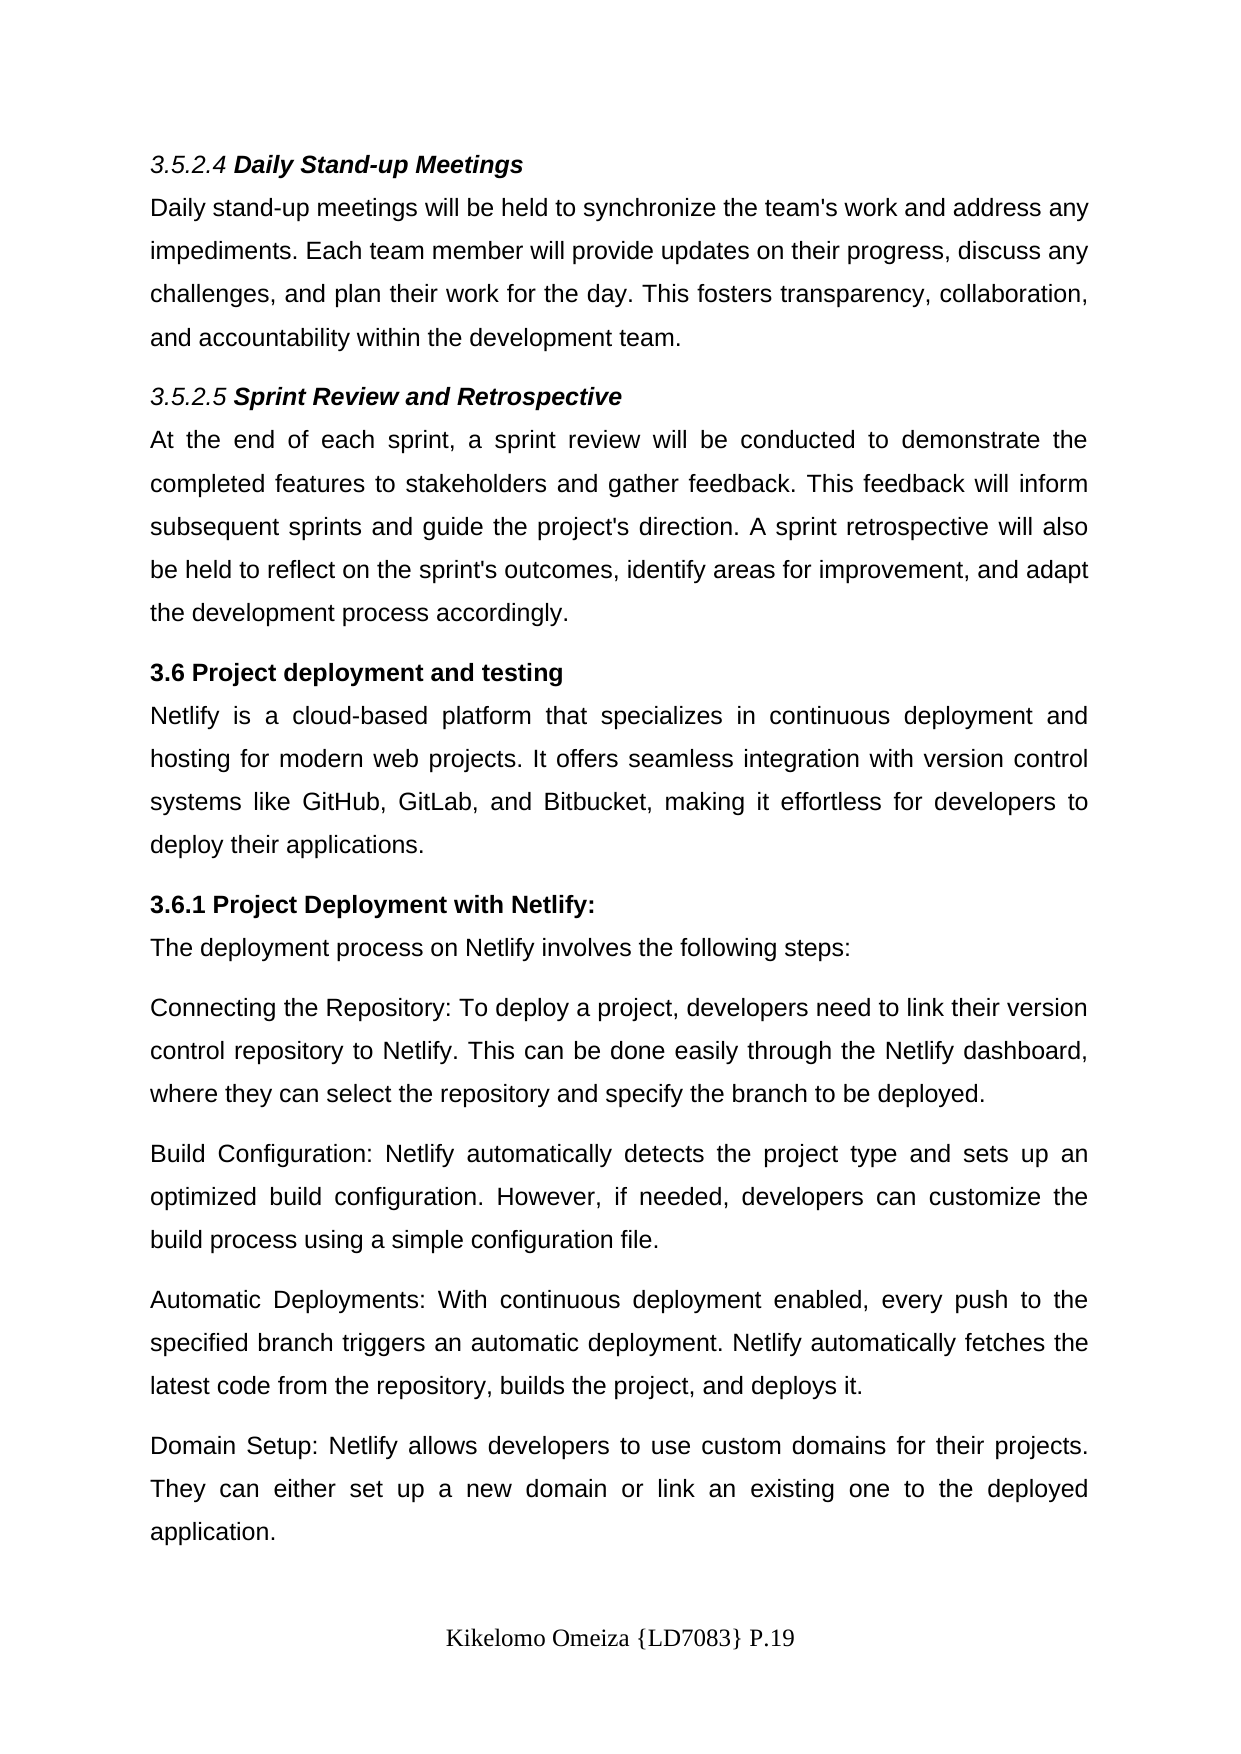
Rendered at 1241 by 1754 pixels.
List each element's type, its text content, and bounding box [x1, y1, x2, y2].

subtitle 3.5.2.5 Sprint Review and Retrospective [150, 382, 1090, 411]
text Connecting the Repository: To deploy a project, developers need to link their version control repository to Netlify. This can be done easily through the Netlify dashboard, where they can select the repository and specify the branch to be deployed. [150, 993, 1090, 1108]
text Daily stand-up meetings will be held to synchronize the team's work and address any impediments. Each team member will provide updates on their progress, discuss any challenges, and plan their work for the day. This fosters transparency, collaboration, and accountability within the development team. [150, 193, 1090, 351]
text At the end of each sprint, a sprint review will be conducted to demonstrate the completed features to stakeholders and gather feedback. This feedback will inform subsequent sprints and guide the project's direction. A sprint retrospective will also be held to reflect on the sprint's outcomes, identify areas for improvement, and adapt the development process accordingly. [150, 425, 1090, 627]
subtitle 3.5.2.4 Daily Stand-up Meetings [150, 150, 1090, 179]
text Domain Setup: Netlify allows developers to use custom domains for their projects. They can either set up a new domain or link an existing one to the deployed application. [150, 1431, 1090, 1546]
subtitle 3.6 Project deployment and testing [150, 658, 1090, 686]
subtitle 3.6.1 Project Deployment with Netlify: [150, 890, 1090, 919]
text The deployment process on Netlify involves the following steps: [150, 933, 1090, 962]
text Netlify is a cloud-based platform that specializes in continuous deployment and hosting for modern web projects. It offers seamless integration with version control systems like GitHub, GitLab, and Bitbucket, making it effortless for developers to deploy their applications. [150, 701, 1090, 859]
text Build Configuration: Netlify automatically detects the project type and sets up an optimized build configuration. However, if needed, developers can customize the build process using a simple configuration file. [150, 1139, 1090, 1254]
text Automatic Deployments: With continuous deployment enabled, every push to the specified branch triggers an automatic deployment. Netlify automatically fetches the latest code from the repository, builds the project, and deploys it. [150, 1285, 1090, 1400]
